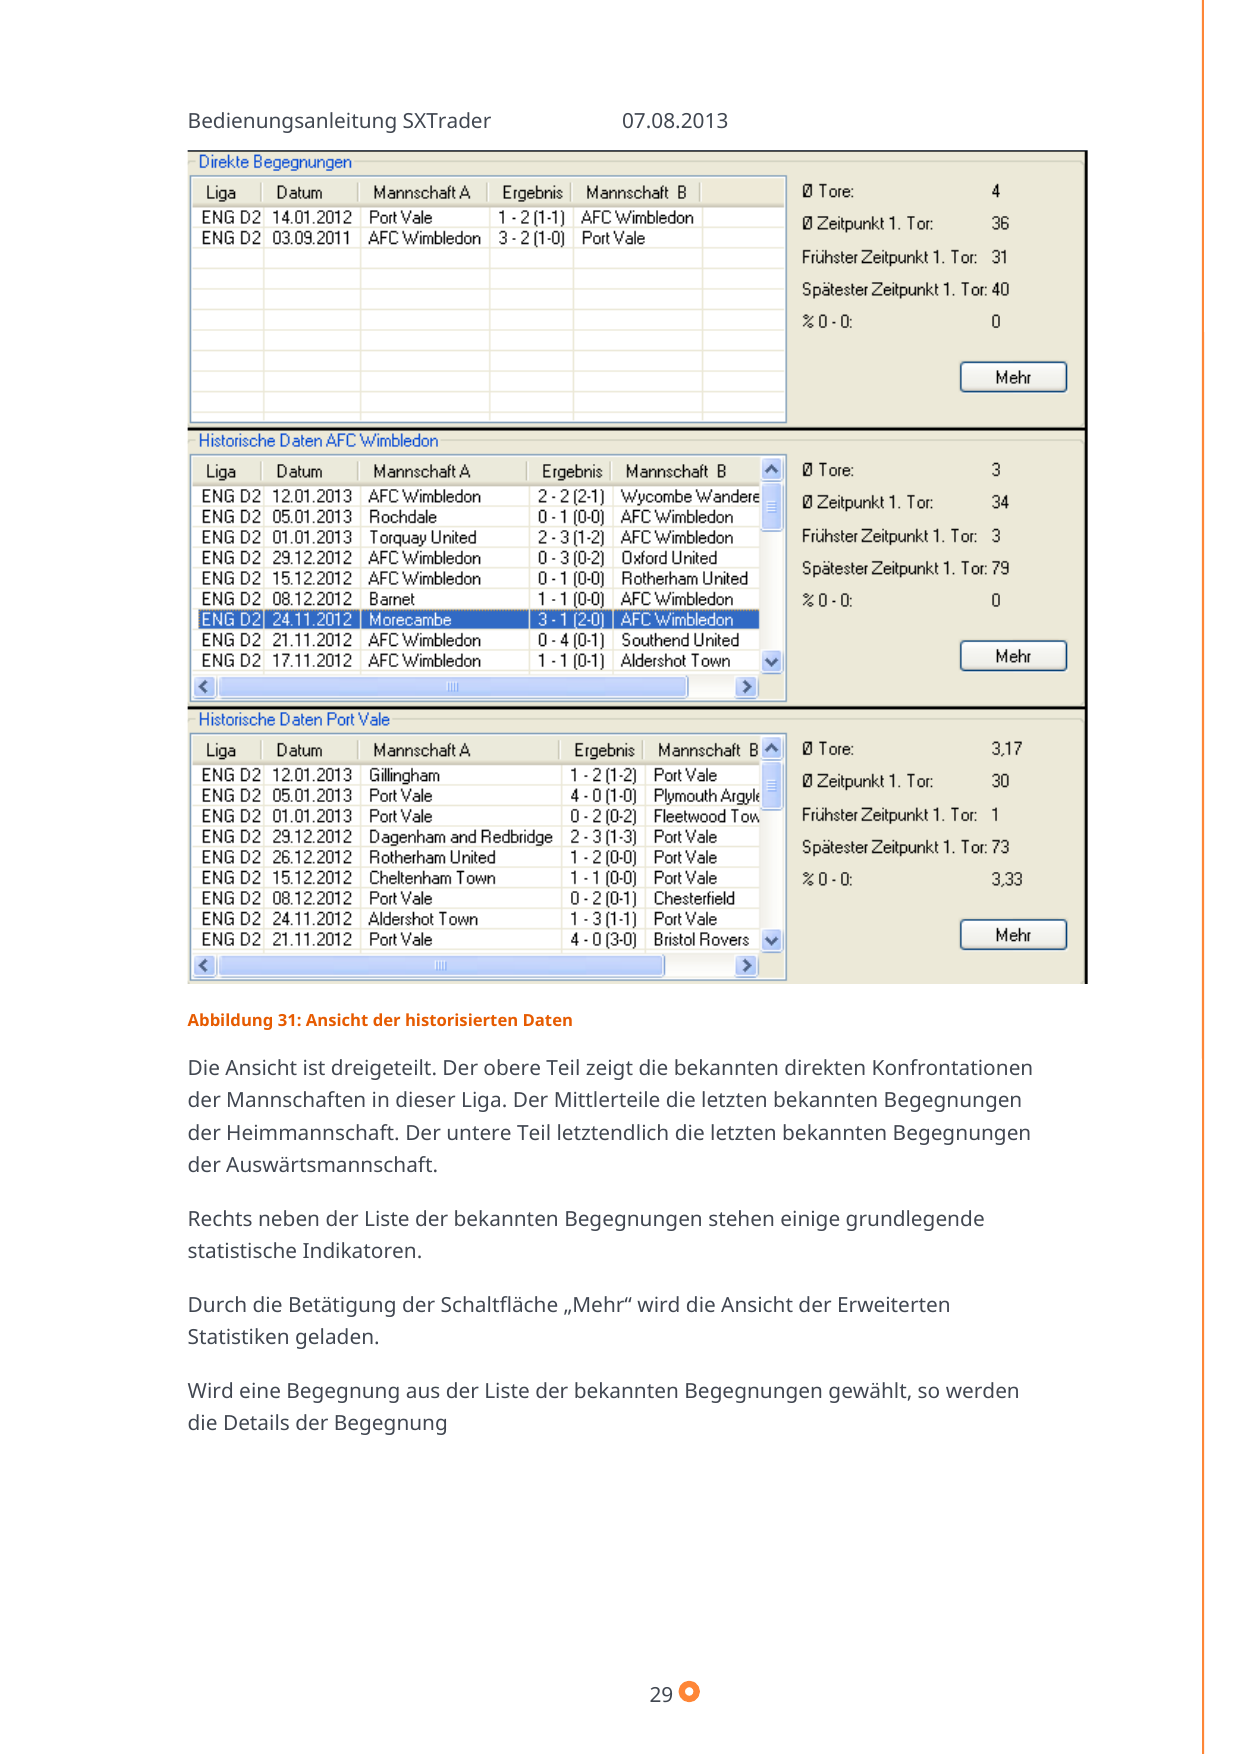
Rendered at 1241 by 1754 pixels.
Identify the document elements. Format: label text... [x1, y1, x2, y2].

text Die Ansicht ist dreigeteilt. Der obere Teil zeigt die bekannten direkten Konfrontationen der Mannschaften in dieser Liga. Der Mittlerteile die letzten bekannten Begegnungen der Heimmannschaft. Der untere Teil letztendlich die letzten bekannten Begegnungen der Auswärtsmannschaft. [187, 1053, 1053, 1179]
picture [187, 150, 1088, 984]
text Rechts neben der Liste der bekannten Begegnungen stehen einige grundlegende statistische Indikatoren. [187, 1204, 1053, 1265]
text Durch die Betätigung der Schaltfläche „Mehr“ wird die Ansicht der Erweiterten Statistiken geladen. [187, 1290, 1053, 1351]
text Wird eine Begegnung aus der Liste der bekannten Begegnungen gewählt, so werden die Details der Begegnung [187, 1376, 1053, 1437]
